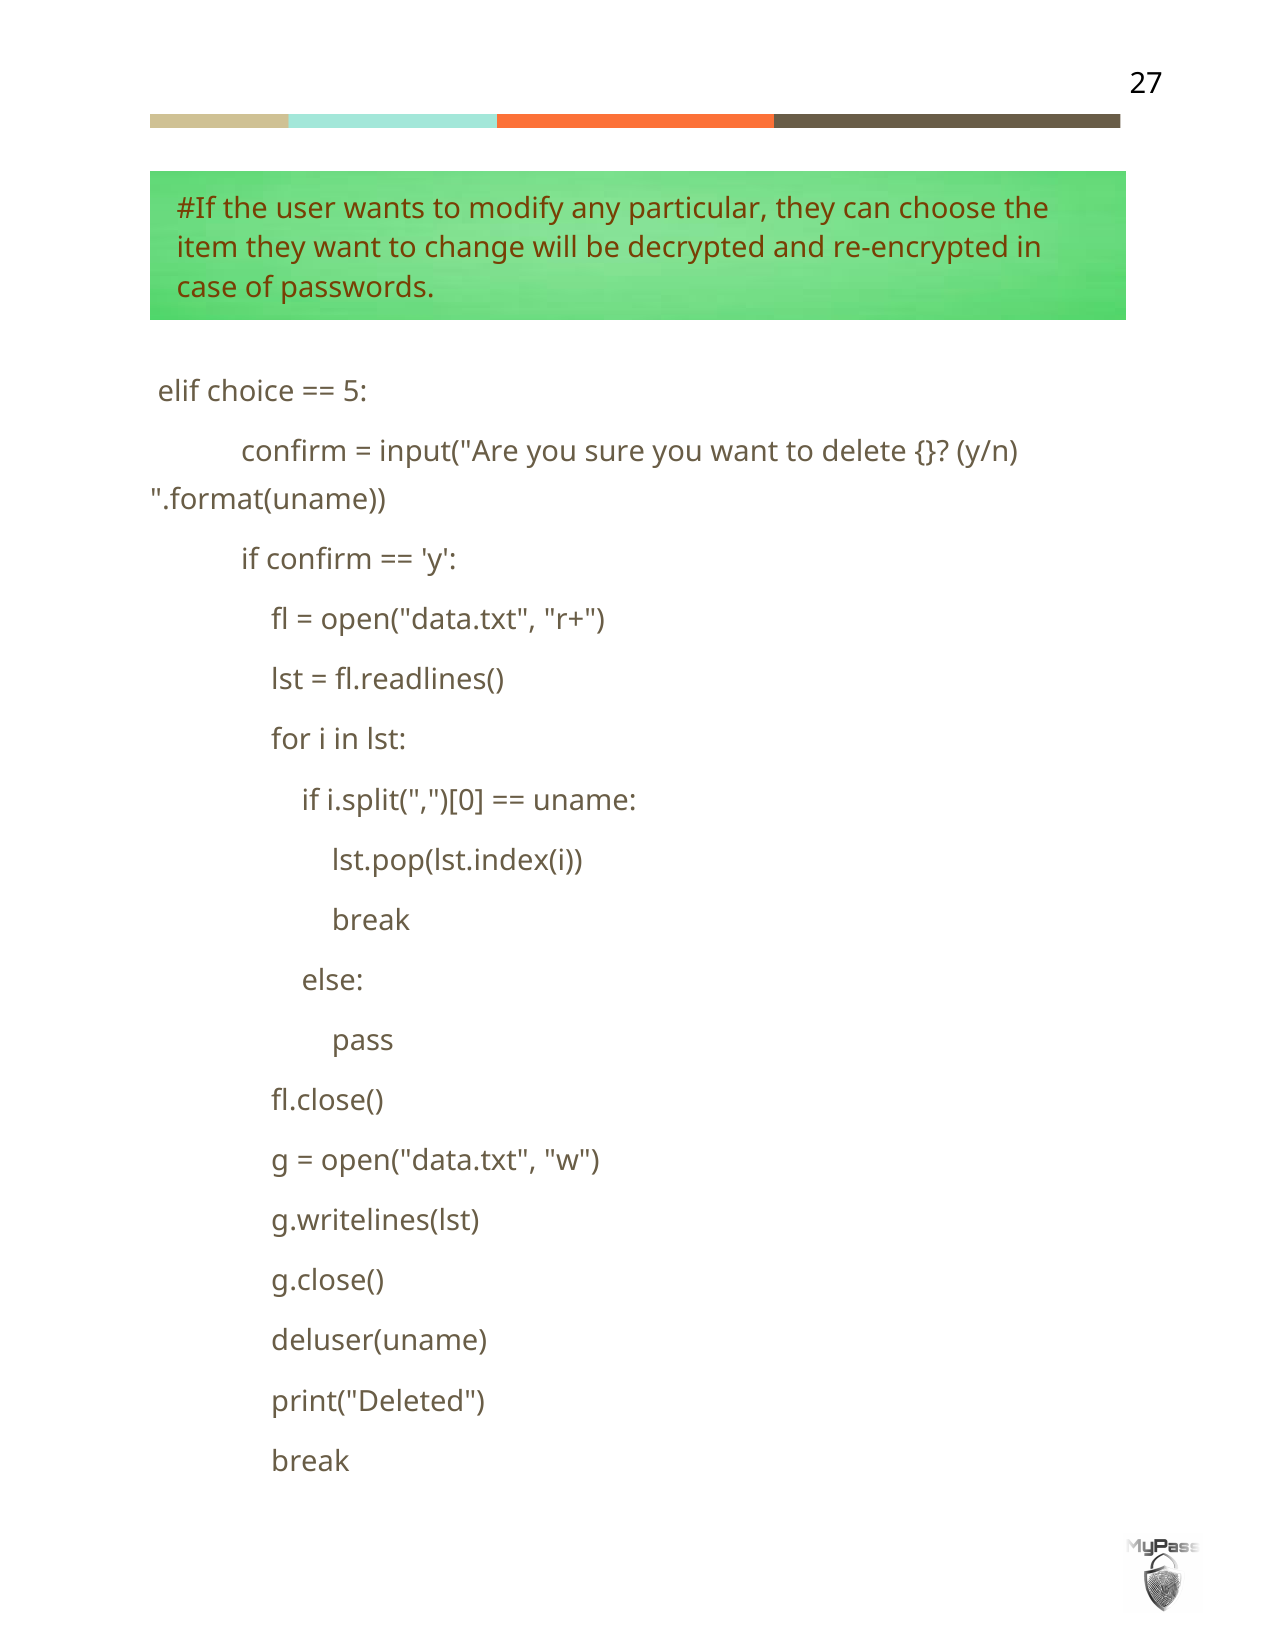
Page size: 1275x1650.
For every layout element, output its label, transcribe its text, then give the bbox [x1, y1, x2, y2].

picture [150, 114, 1121, 128]
text confirm = input("Are you sure you want to delete {}? (y/n) ".format(uname)) [150, 431, 1162, 518]
text fl.close() [150, 1079, 1162, 1119]
text lst = fl.readlines() [150, 658, 1162, 698]
text g = open("data.txt", "w") [150, 1139, 1162, 1179]
picture [1123, 1533, 1203, 1613]
text if confirm == 'y': [150, 538, 1162, 578]
text break [150, 1440, 1162, 1479]
picture [150, 171, 1126, 320]
text fl = open("data.txt", "r+") [150, 598, 1162, 638]
text else: [150, 959, 1162, 999]
text elif choice == 5: [150, 371, 1162, 410]
text lst.pop(lst.index(i)) [150, 839, 1162, 878]
text for i in lst: [150, 719, 1162, 758]
text g.close() [150, 1259, 1162, 1299]
text g.writelines(lst) [150, 1199, 1162, 1239]
text deluser(uname) [150, 1320, 1162, 1359]
text if i.split(",")[0] == uname: [150, 779, 1162, 818]
text break [150, 899, 1162, 939]
text pass [150, 1019, 1162, 1059]
text print("Deleted") [150, 1380, 1162, 1419]
